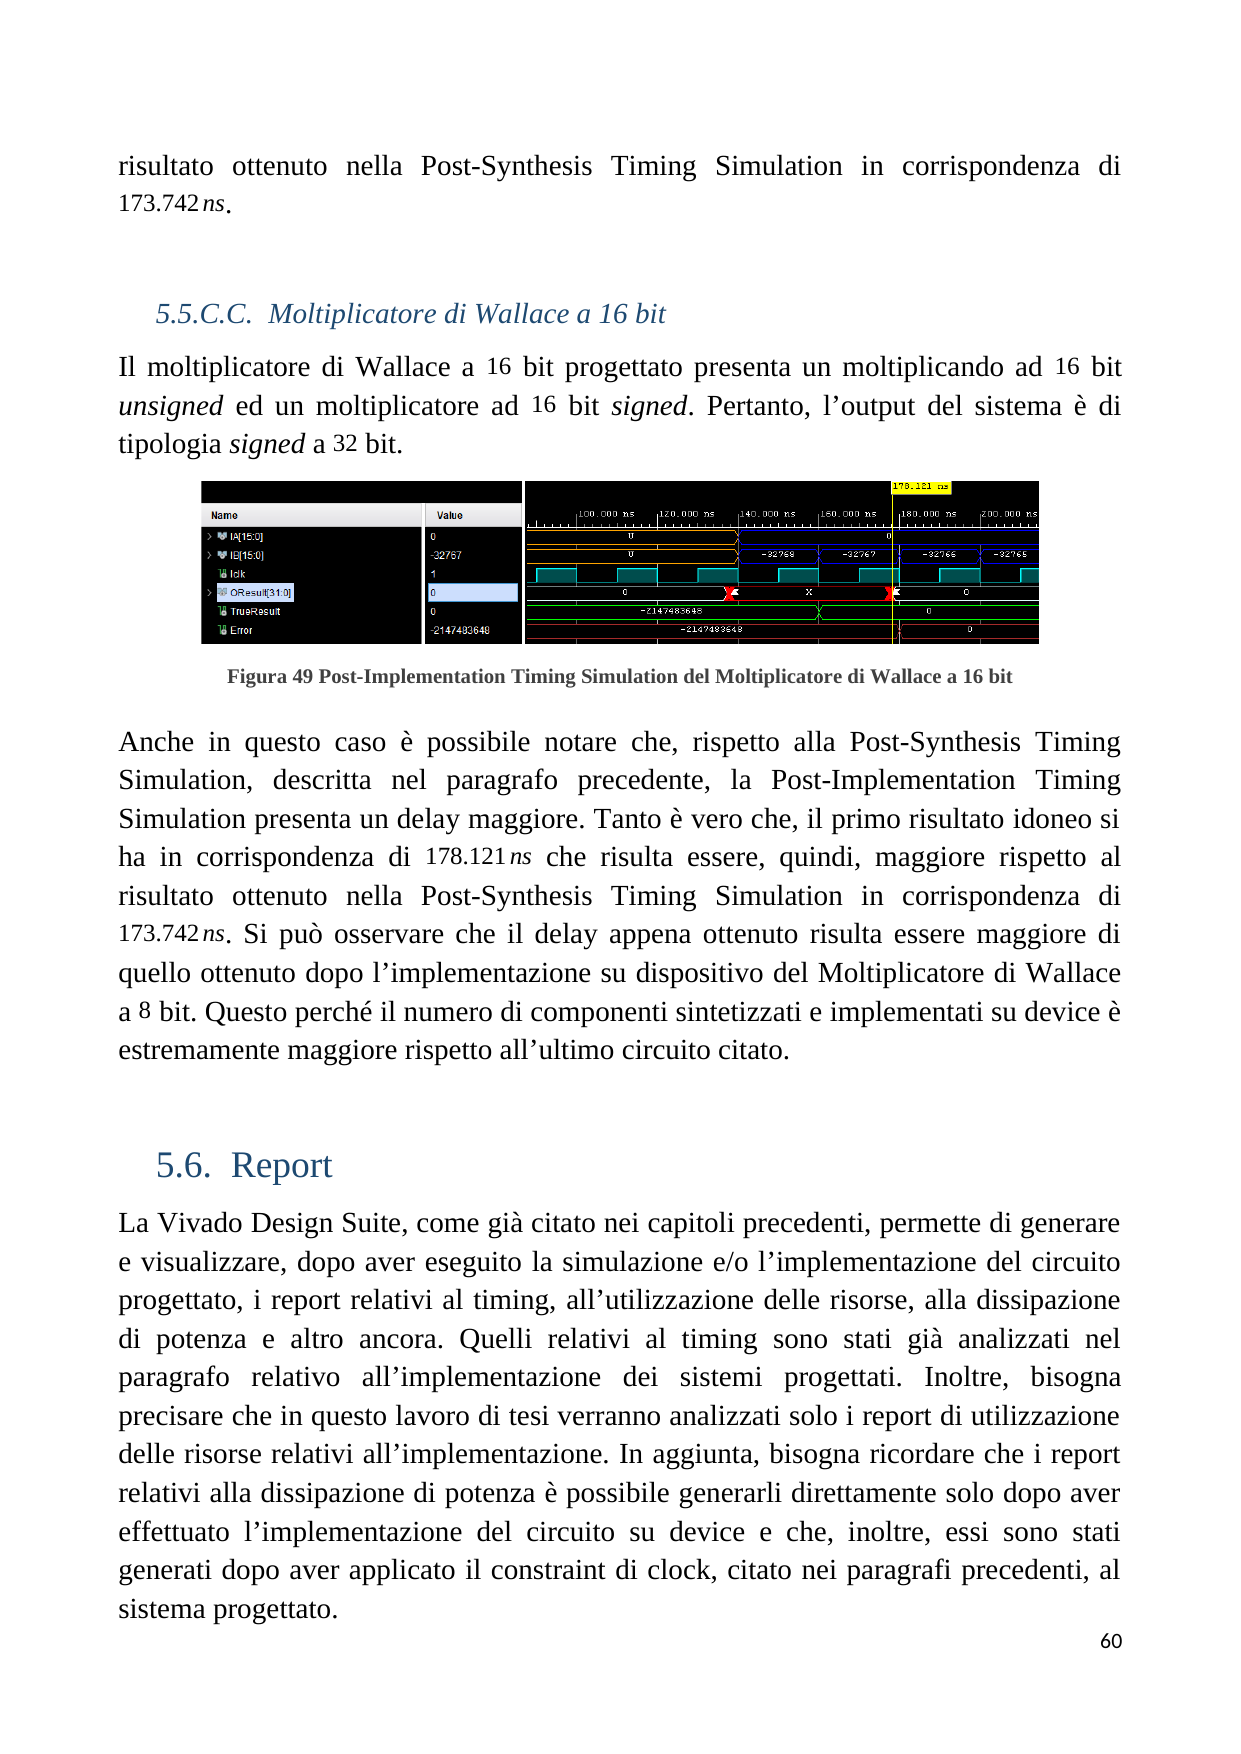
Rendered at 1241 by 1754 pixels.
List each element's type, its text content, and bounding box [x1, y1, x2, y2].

text Anche in questo caso è possibile notare che, rispetto alla Post-Synthesis Timing Simulation, descritta nel paragrafo precedente, la Post-Implementation Timing Simulation presenta un delay maggiore. Tanto è vero che, il primo risultato idoneo si ha in corrispondenza di che risulta essere, quindi, maggiore rispetto al risultato ottenuto nella Post-Synthesis Timing Simulation in corrispondenza di . Si può osservare che il delay appena ottenuto risulta essere maggiore di quello ottenuto dopo l’implementazione su dispositivo del Moltiplicatore di Wallace a bit. Questo perché il numero di componenti sintetizzati e implementati su device è estremamente maggiore rispetto all’ultimo circuito citato. [118, 724, 1122, 1066]
picture [201, 481, 1039, 644]
subtitle Report [156, 1143, 1122, 1186]
text Figura 49 Post-Implementation Timing Simulation del Moltiplicatore di Wallace a 16 bit [118, 664, 1122, 688]
text Il moltiplicatore di Wallace a bit progettato presenta un moltiplicando ad bit unsigned ed un moltiplicatore ad bit signed. Pertanto, l’output del sistema è di tipologia signed a bit. [118, 349, 1122, 460]
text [118, 148, 1122, 220]
text La Vivado Design Suite, come già citato nei capitoli precedenti, permette di generare e visualizzare, dopo aver eseguito la simulazione e/o l’implementazione del circuito progettato, i report relativi al timing, all’utilizzazione delle risorse, alla dissipazione di potenza e altro ancora. Quelli relativi al timing sono stati già analizzati nel paragrafo relativo all’implementazione dei sistemi progettati. Inoltre, bisogna precisare che in questo lavoro di tesi verranno analizzati solo i report di utilizzazione delle risorse relativi all’implementazione. In aggiunta, bisogna ricordare che i report relativi alla dissipazione di potenza è possibile generarli direttamente solo dopo aver effettuato l’implementazione del circuito su device e che, inoltre, essi sono stati generati dopo aver applicato il constraint di clock, citato nei paragrafi precedenti, al sistema progettato. [118, 1205, 1122, 1624]
subtitle Moltiplicatore di Wallace a 16 bit [156, 297, 1122, 330]
